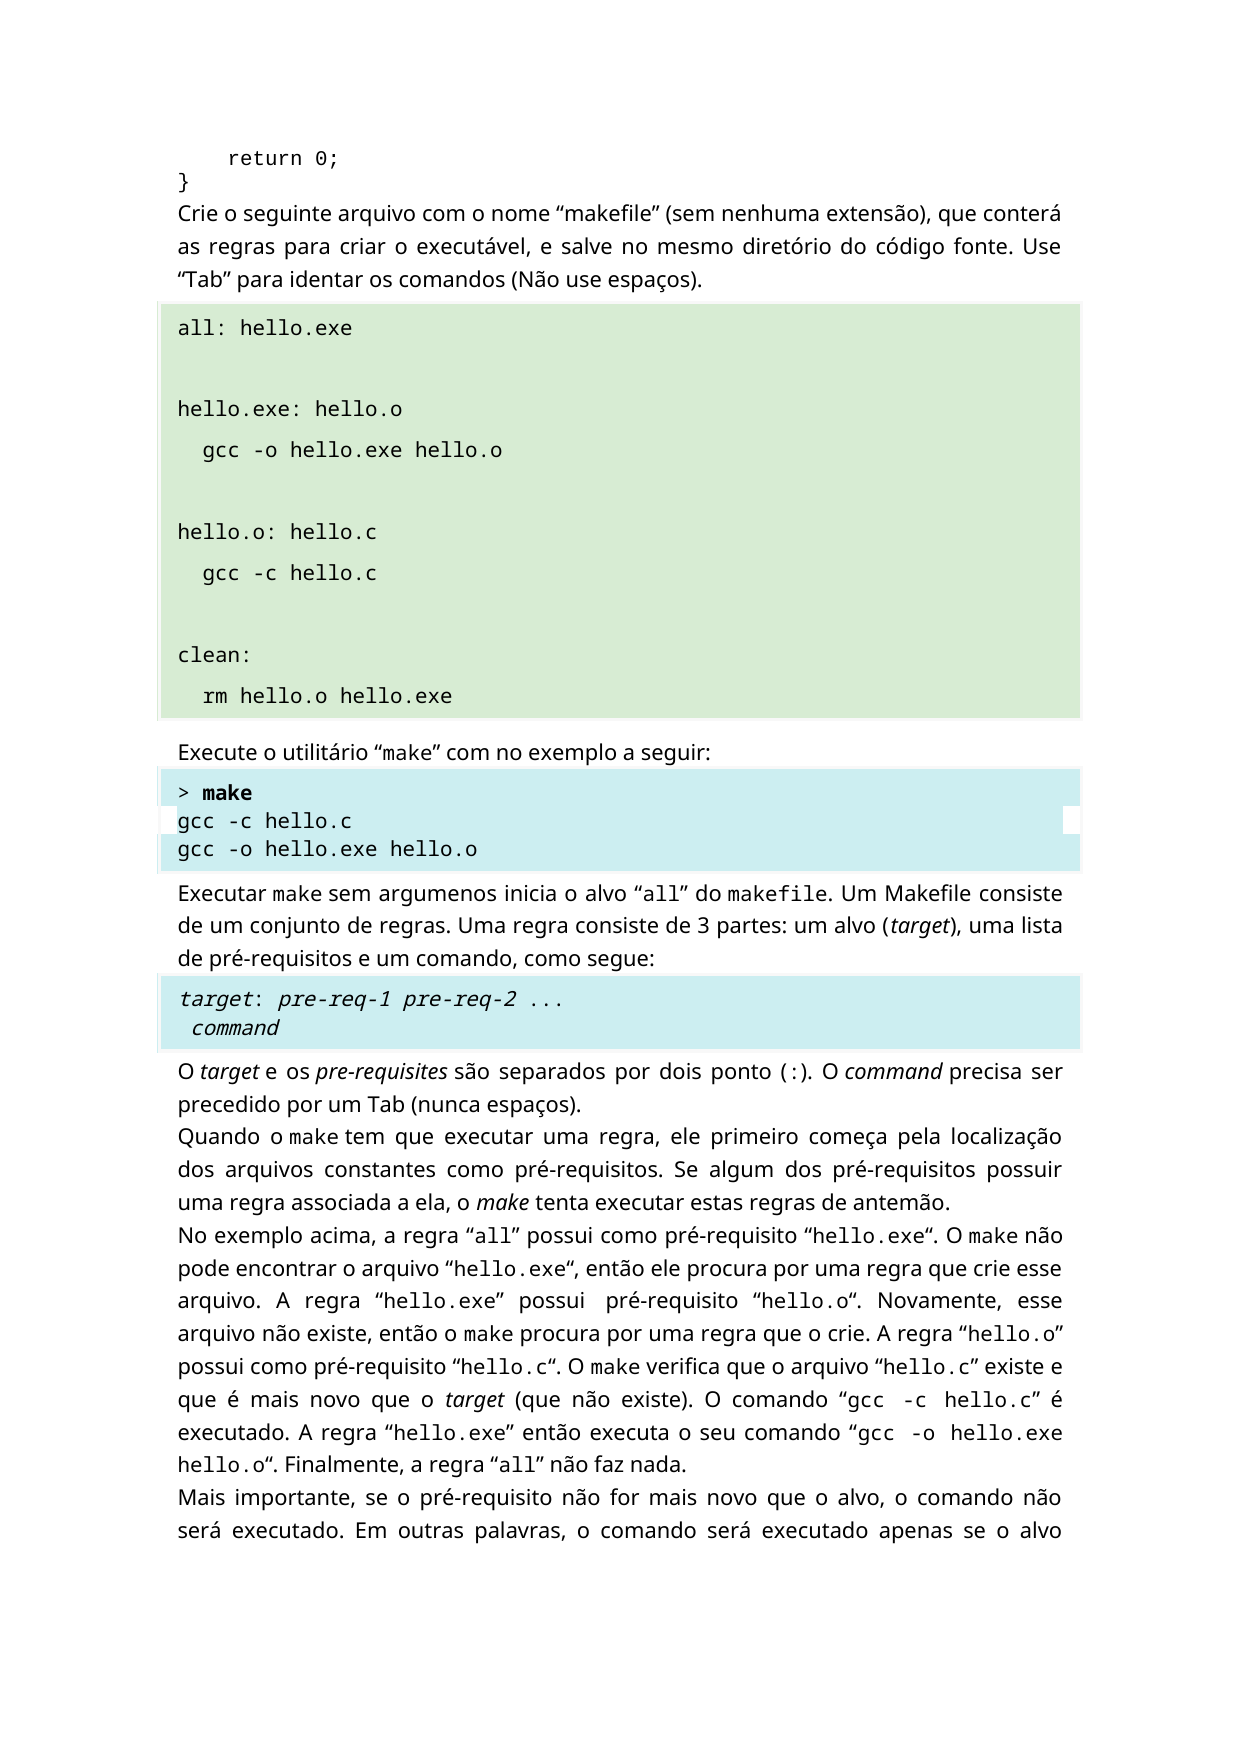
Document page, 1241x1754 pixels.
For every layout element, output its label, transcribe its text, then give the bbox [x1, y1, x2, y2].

text Execute o utilitário “make” com no exemplo a seguir: [177, 733, 1063, 766]
text gcc -o hello.exe hello.o [161, 823, 1080, 871]
text O target e os pre-requisites são separados por dois ponto (:). O command precisa ser precedido por um Tab (nunca espaços). [177, 1053, 1063, 1118]
text Executar make sem argumenos inicia o alvo “all” do makefile. Um Makefile consiste de um conjunto de regras. Uma regra consiste de 3 partes: um alvo (target), uma lista de pré-requisitos e um comando, como segue: [177, 874, 1063, 973]
text hello.o: hello.c [161, 506, 1080, 546]
text Crie o seguinte arquivo com o nome “makefile” (sem nenhuma extensão), que conterá as regras para criar o executável, e salve no mesmo diretório do código fonte. Use “Tab” para identar os comandos (Não use espaços). [177, 195, 1063, 293]
text gcc -c hello.c [161, 547, 1080, 587]
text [177, 1479, 1063, 1545]
text command [161, 1001, 1080, 1049]
text Quando o make tem que executar uma regra, ele primeiro começa pela localização dos arquivos constantes como pré-requisitos. Se algum dos pré-requisitos possuir uma regra associada a ela, o make tenta executar estas regras de antemão. [177, 1118, 1063, 1217]
text return 0; [177, 148, 1063, 171]
text rm hello.o hello.exe [161, 669, 1080, 718]
text } [177, 171, 1063, 195]
text target: pre-req-1 pre-req-2 ... [161, 976, 1080, 1001]
text all: hello.exe [161, 304, 1080, 341]
text hello.exe: hello.o [161, 383, 1080, 423]
text > make [161, 769, 1080, 806]
text gcc -o hello.exe hello.o [161, 424, 1080, 464]
text clean: [161, 629, 1080, 668]
text No exemplo acima, a regra “all” possui como pré-requisito “hello.exe“. O make não pode encontrar o arquivo “hello.exe“, então ele procura por uma regra que crie esse arquivo. A regra “hello.exe” possui pré-requisito “hello.o“. Novamente, esse arquivo não existe, então o make procura por uma regra que o crie. A regra “hello.o” possui como pré-requisito “hello.c“. O make verifica que o arquivo “hello.c” existe e que é mais novo que o target (que não existe). O comando “gcc -c hello.c” é executado. A regra “hello.exe” então executa o seu comando “gcc -o hello.exe hello.o“. Finalmente, a regra “all” não faz nada. [177, 1217, 1063, 1479]
text gcc -c hello.c [177, 806, 1063, 823]
